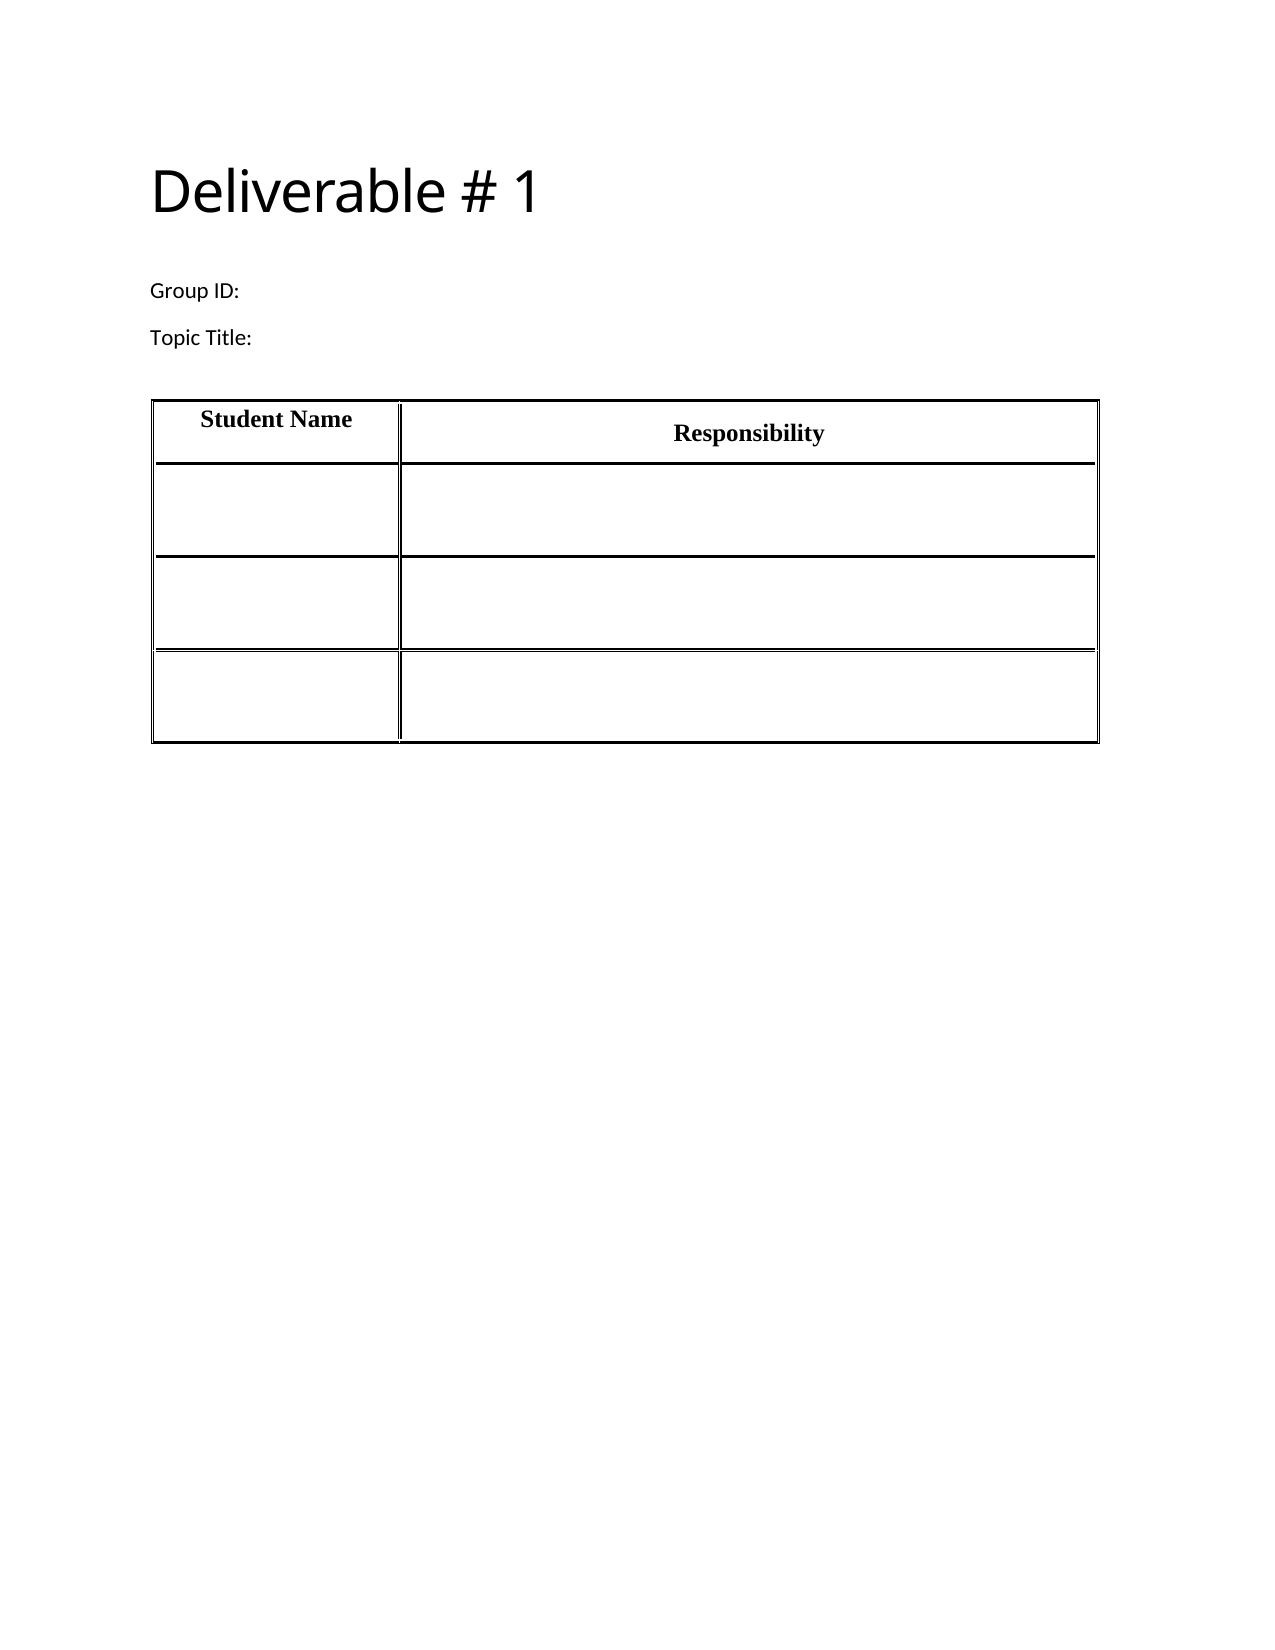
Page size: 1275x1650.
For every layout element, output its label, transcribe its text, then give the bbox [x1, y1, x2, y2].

title Deliverable # 1 [150, 150, 1125, 229]
table_cell [154, 462, 398, 555]
table_header Responsibility [400, 402, 1097, 462]
table_cell [402, 462, 1097, 555]
table_cell [154, 555, 398, 648]
table_cell [154, 648, 400, 741]
text Group ID: [150, 276, 1125, 304]
table_cell [402, 555, 1097, 648]
table_header Student Name [154, 401, 400, 462]
table_cell [400, 648, 1097, 741]
text Topic Title: [150, 323, 1125, 351]
